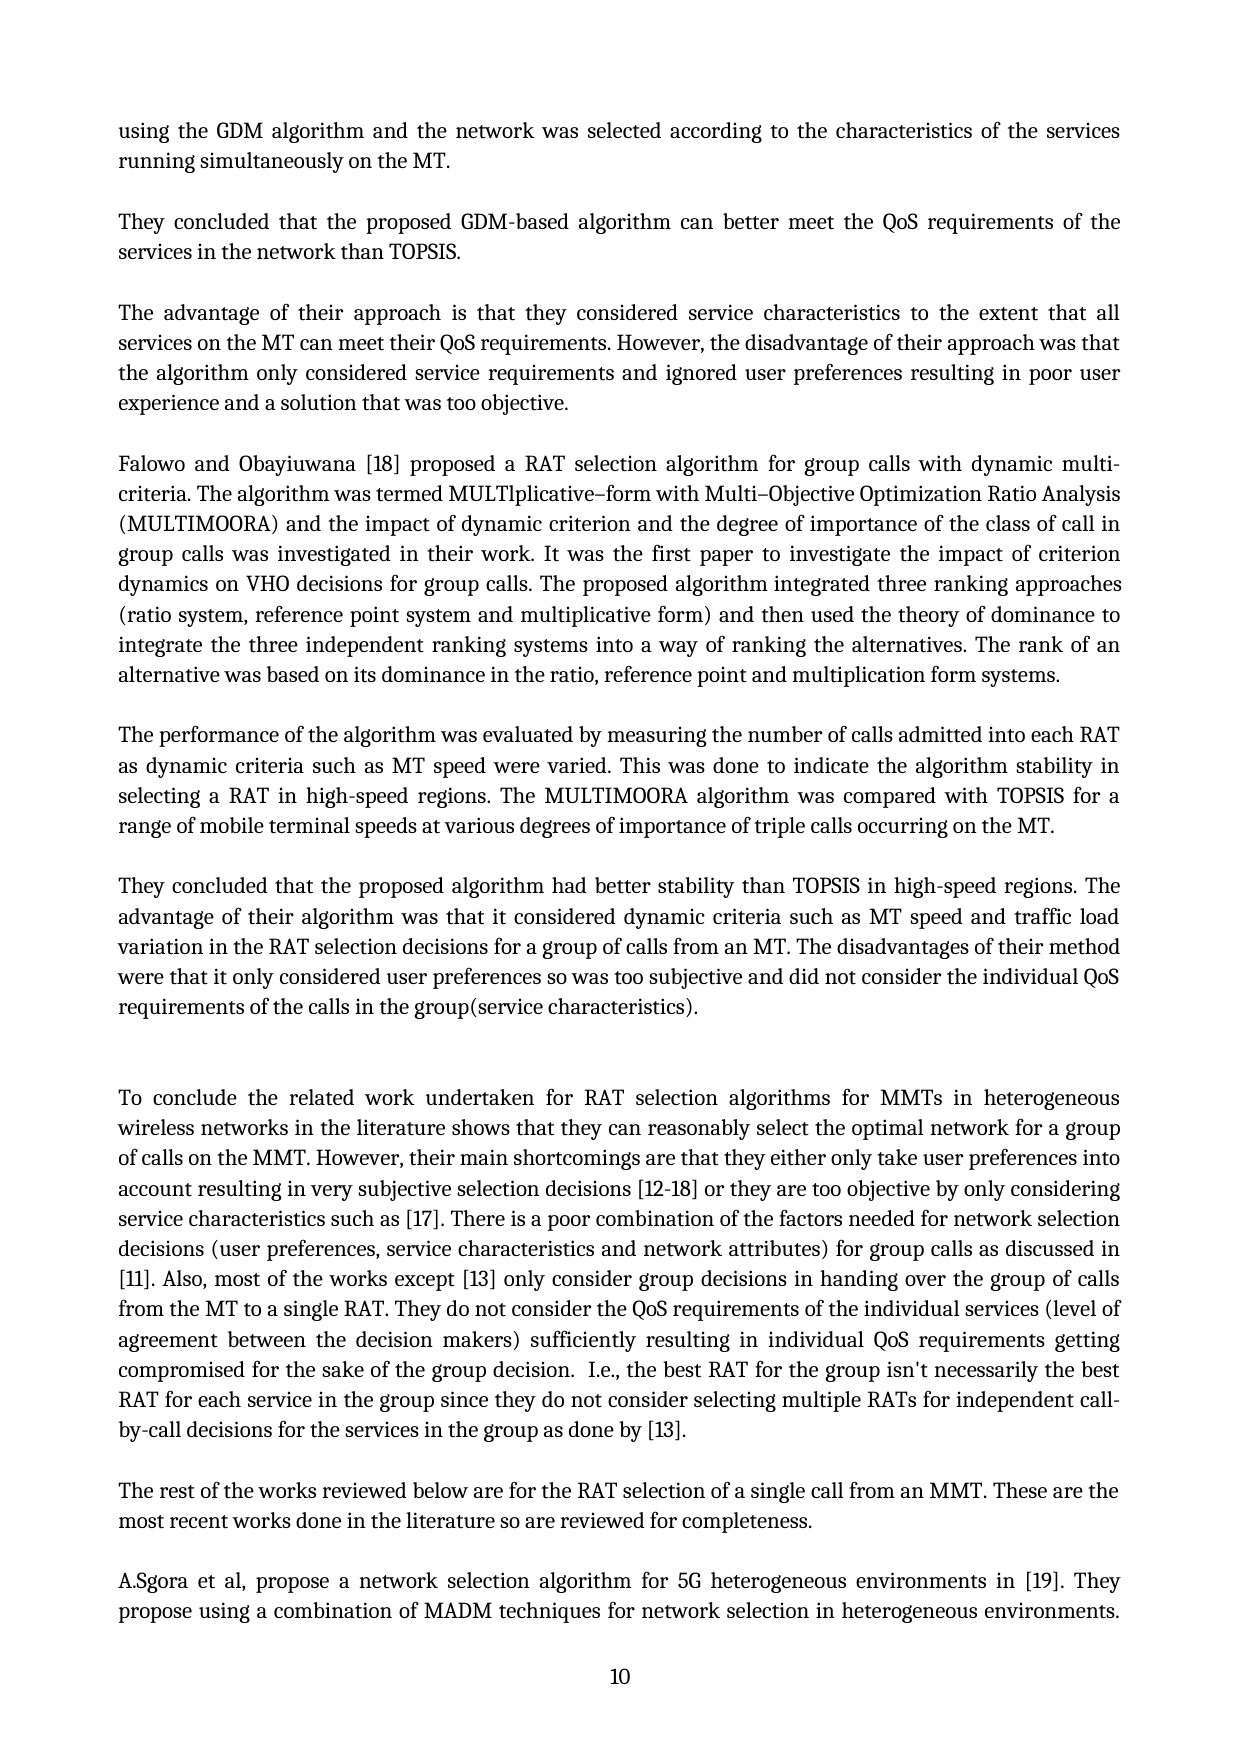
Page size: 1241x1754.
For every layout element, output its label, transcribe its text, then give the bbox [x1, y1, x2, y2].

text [118, 1568, 1122, 1625]
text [118, 118, 1122, 175]
text They concluded that the proposed algorithm had better stability than TOPSIS in high-speed regions. The advantage of their algorithm was that it considered dynamic criteria such as MT speed and traffic load variation in the RAT selection decisions for a group of calls from an MT. The disadvantages of their method were that it only considered user preferences so was too subjective and did not consider the individual QoS requirements of the calls in the group(service characteristics). [118, 873, 1122, 1021]
text To conclude the related work undertaken for RAT selection algorithms for MMTs in heterogeneous wireless networks in the literature shows that they can reasonably select the optimal network for a group of calls on the MMT. However, their main shortcomings are that they either only take user preferences into account resulting in very subjective selection decisions [12-18] or they are too objective by only considering service characteristics such as [17]. There is a poor combination of the factors needed for network selection decisions (user preferences, service characteristics and network attributes) for group calls as discussed in [11]. Also, most of the works except [13] only consider group decisions in handing over the group of calls from the MT to a single RAT. They do not consider the QoS requirements of the individual services (level of agreement between the decision makers) sufficiently resulting in individual QoS requirements getting compromised for the sake of the group decision. I.e., the best RAT for the group isn't necessarily the best RAT for each service in the group since they do not consider selecting multiple RATs for independent call-by-call decisions for the services in the group as done by [13]. [118, 1085, 1122, 1443]
text They concluded that the proposed GDM-based algorithm can better meet the QoS requirements of the services in the network than TOPSIS. [118, 209, 1122, 265]
text Falowo and Obayiuwana [18] proposed a RAT selection algorithm for group calls with dynamic multi-criteria. The algorithm was termed MULTlplicative–form with Multi–Objective Optimization Ratio Analysis (MULTIMOORA) and the impact of dynamic criterion and the degree of importance of the class of call in group calls was investigated in their work. It was the first paper to investigate the impact of criterion dynamics on VHO decisions for group calls. The proposed algorithm integrated three ranking approaches (ratio system, reference point system and multiplicative form) and then used the theory of dominance to integrate the three independent ranking systems into a way of ranking the alternatives. The rank of an alternative was based on its dominance in the ratio, reference point and multiplication form systems. [118, 450, 1122, 688]
text The performance of the algorithm was evaluated by measuring the number of calls admitted into each RAT as dynamic criteria such as MT speed were varied. This was done to indicate the algorithm stability in selecting a RAT in high-speed regions. The MULTIMOORA algorithm was compared with TOPSIS for a range of mobile terminal speeds at various degrees of importance of triple calls occurring on the MT. [118, 722, 1122, 839]
text The rest of the works reviewed below are for the RAT selection of a single call from an MMT. These are the most recent works done in the literature so are reviewed for completeness. [118, 1477, 1122, 1534]
text The advantage of their approach is that they considered service characteristics to the extent that all services on the MT can meet their QoS requirements. However, the disadvantage of their approach was that the algorithm only considered service requirements and ignored user preferences resulting in poor user experience and a solution that was too objective. [118, 299, 1122, 416]
